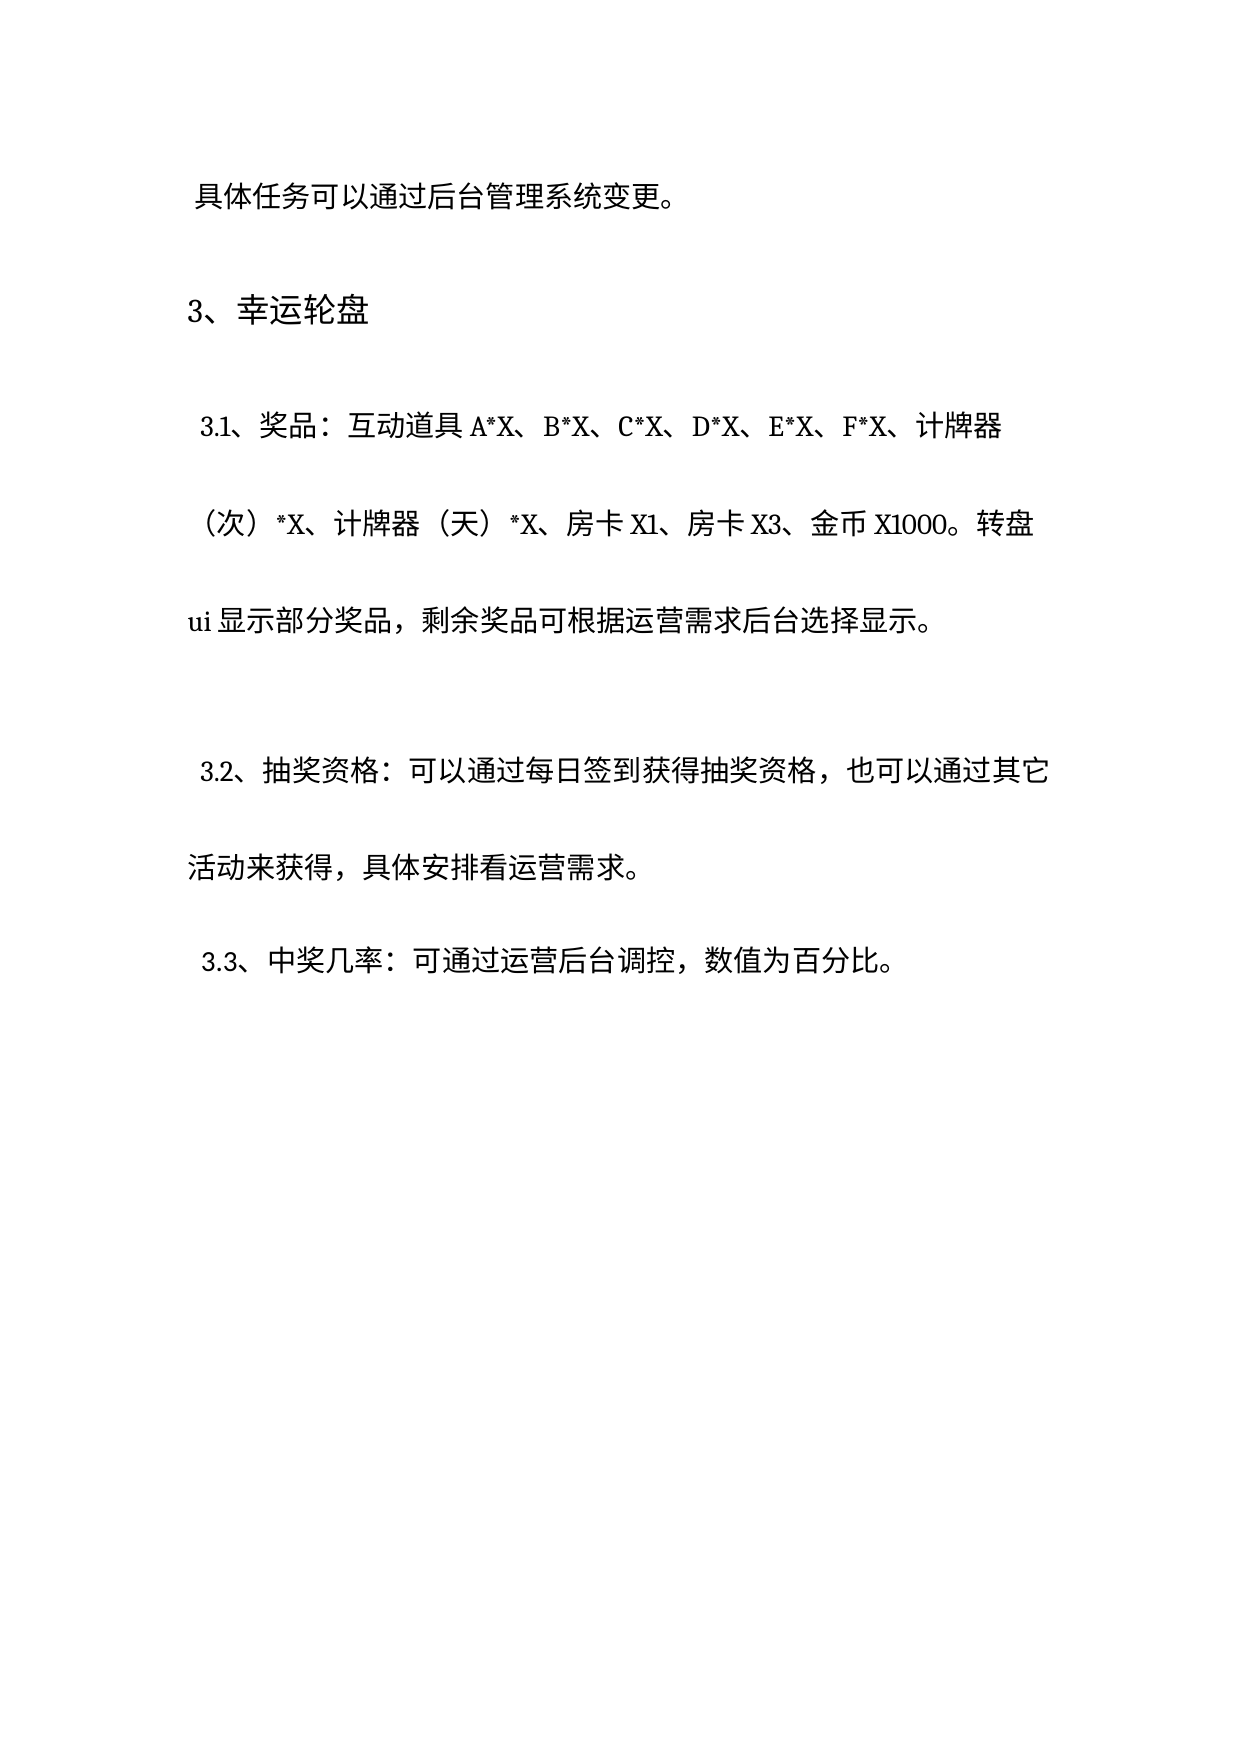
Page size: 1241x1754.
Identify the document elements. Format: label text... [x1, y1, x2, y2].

text 3.3、中奖几率：可通过运营后台调控，数值为百分比。 [187, 926, 1053, 991]
title 具体任务可以通过后台管理系统变更。 [187, 162, 1053, 227]
title 3.2、抽奖资格：可以通过每日签到获得抽奖资格，也可以通过其它活动来获得，具体安排看运营需求。 [187, 736, 1053, 899]
title 3.1、奖品：互动道具A*X、B*X、C*X、D*X、E*X、F*X、计牌器（次）*X、计牌器（天）*X、房卡X1、房卡X3、金币X1000。转盘ui显示部分奖品，剩余奖品可根据运营需求后台选择显示。 [187, 391, 1053, 651]
subtitle 3、幸运轮盘 [187, 275, 1053, 340]
